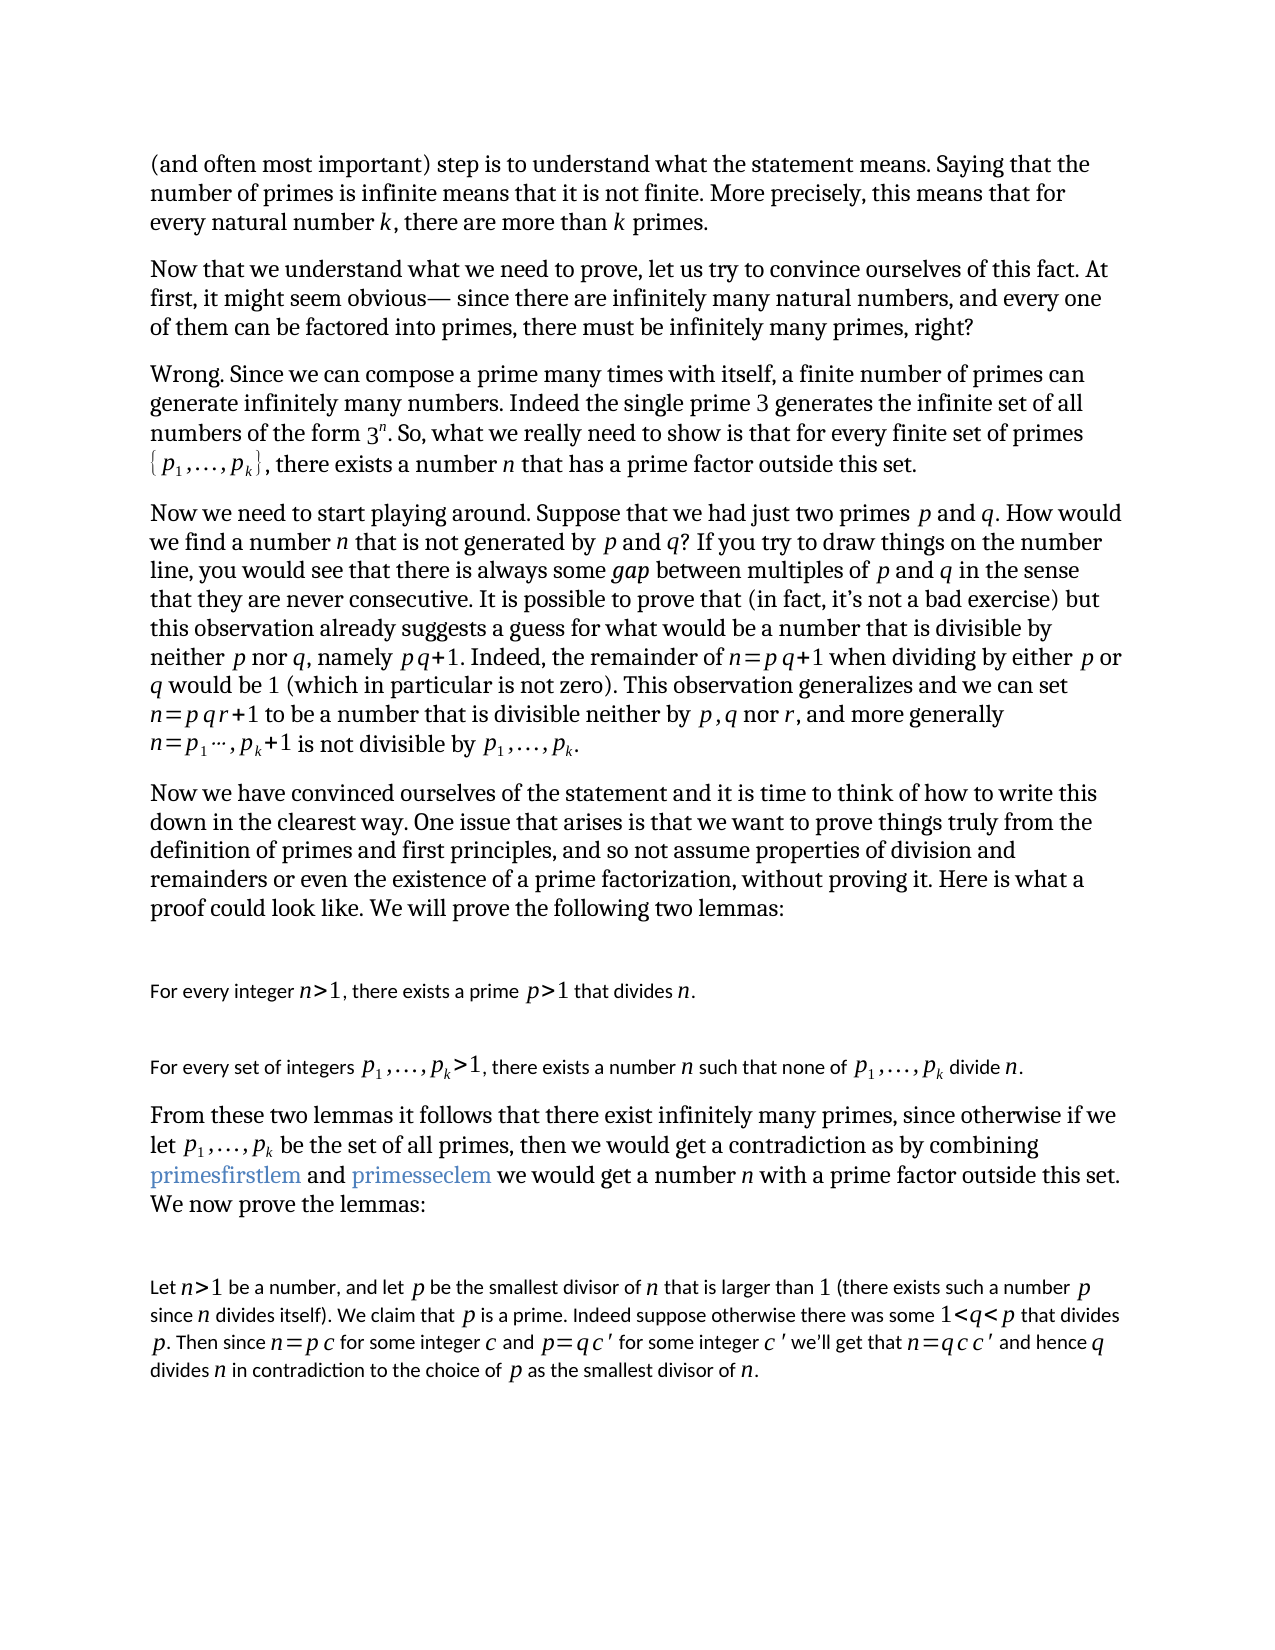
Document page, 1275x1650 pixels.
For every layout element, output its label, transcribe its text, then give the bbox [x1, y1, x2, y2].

text Now we have convinced ourselves of the statement and it is time to think of how to write this down in the clearest way. One issue that arises is that we want to prove things truly from the definition of primes and first principles, and so not assume properties of division and remainders or even the existence of a prime factorization, without proving it. Here is what a proof could look like. We will prove the following two lemmas: [150, 779, 1125, 923]
text Now that we understand what we need to prove, let us try to convince ourselves of this fact. At first, it might seem obvious— since there are infinitely many natural numbers, and every one of them can be factored into primes, there must be infinitely many primes, right? [150, 255, 1125, 341]
text From these two lemmas it follows that there exist infinitely many primes, since otherwise if we let be the set of all primes, then we would get a contradiction as by combining primesfirstlem and primesseclem we would get a number with a prime factor outside this set. We now prove the lemmas: [150, 1101, 1125, 1219]
text For every integer , there exists a prime that divides . [150, 977, 1125, 1005]
text For every set of integers , there exists a number such that none of divide . [150, 1051, 1125, 1082]
text Let be a number, and let be the smallest divisor of that is larger than (there exists such a number since divides itself). We claim that is a prime. Indeed suppose otherwise there was some that divides . Then since for some integer and for some integer we’ll get that and hence divides in contradiction to the choice of as the smallest divisor of . [150, 1273, 1125, 1384]
text Wrong. Since we can compose a prime many times with itself, a finite number of primes can generate infinitely many numbers. Indeed the single prime generates the infinite set of all numbers of the form . So, what we really need to show is that for every finite set of primes , there exists a number that has a prime factor outside this set. [150, 360, 1125, 480]
text Now we need to start playing around. Suppose that we had just two primes and . How would we find a number that is not generated by and ? If you try to draw things on the number line, you would see that there is always some gap between multiples of and in the sense that they are never consecutive. It is possible to prove that (in fact, it’s not a bad exercise) but this observation already suggests a guess for what would be a number that is divisible by neither nor , namely . Indeed, the remainder of when dividing by either or would be (which in particular is not zero). This observation generalizes and we can set to be a number that is divisible neither by nor , and more generally is not divisible by . [150, 499, 1125, 760]
